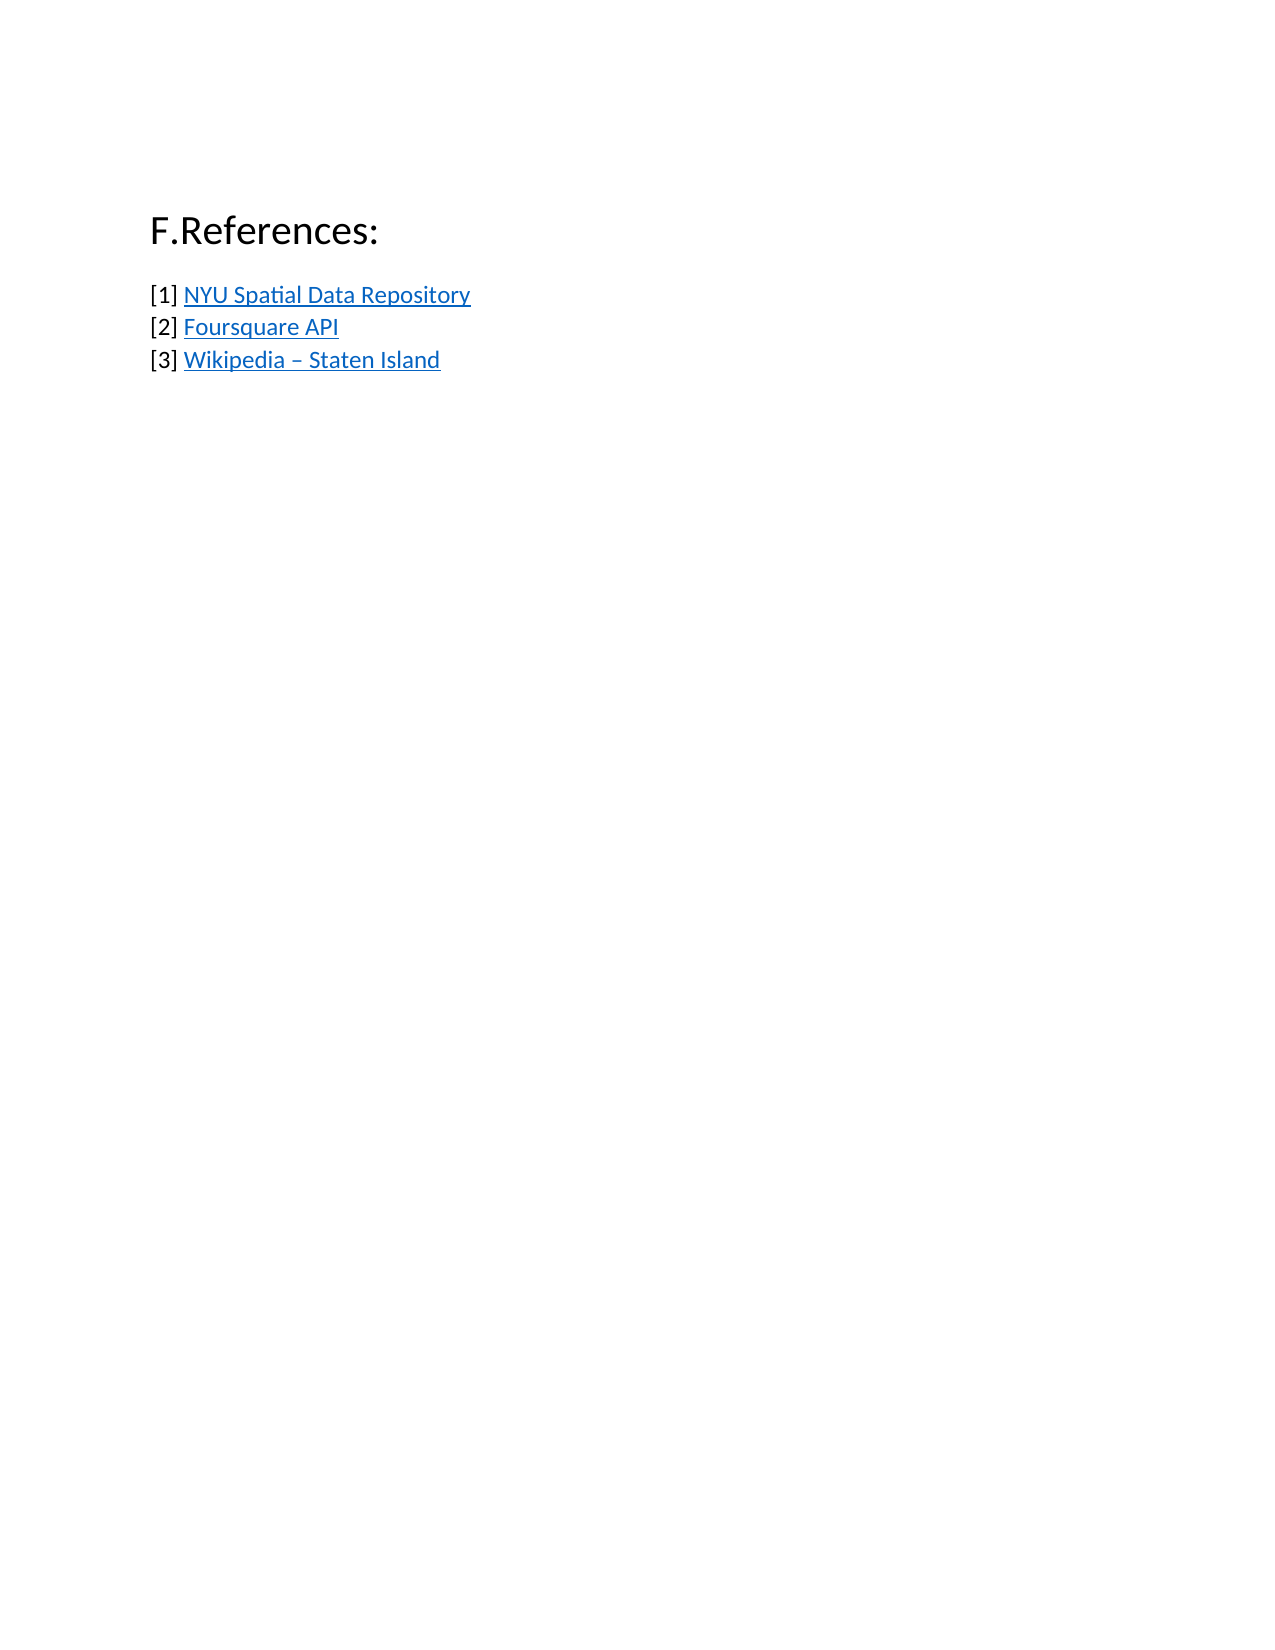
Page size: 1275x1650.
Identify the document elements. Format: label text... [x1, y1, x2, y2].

text [1] NYU Spatial Data Repository [150, 279, 1125, 310]
text [3] Wikipedia – Staten Island [150, 344, 1125, 374]
list References: [150, 204, 1125, 255]
text [2] Foursquare API [150, 311, 1125, 342]
